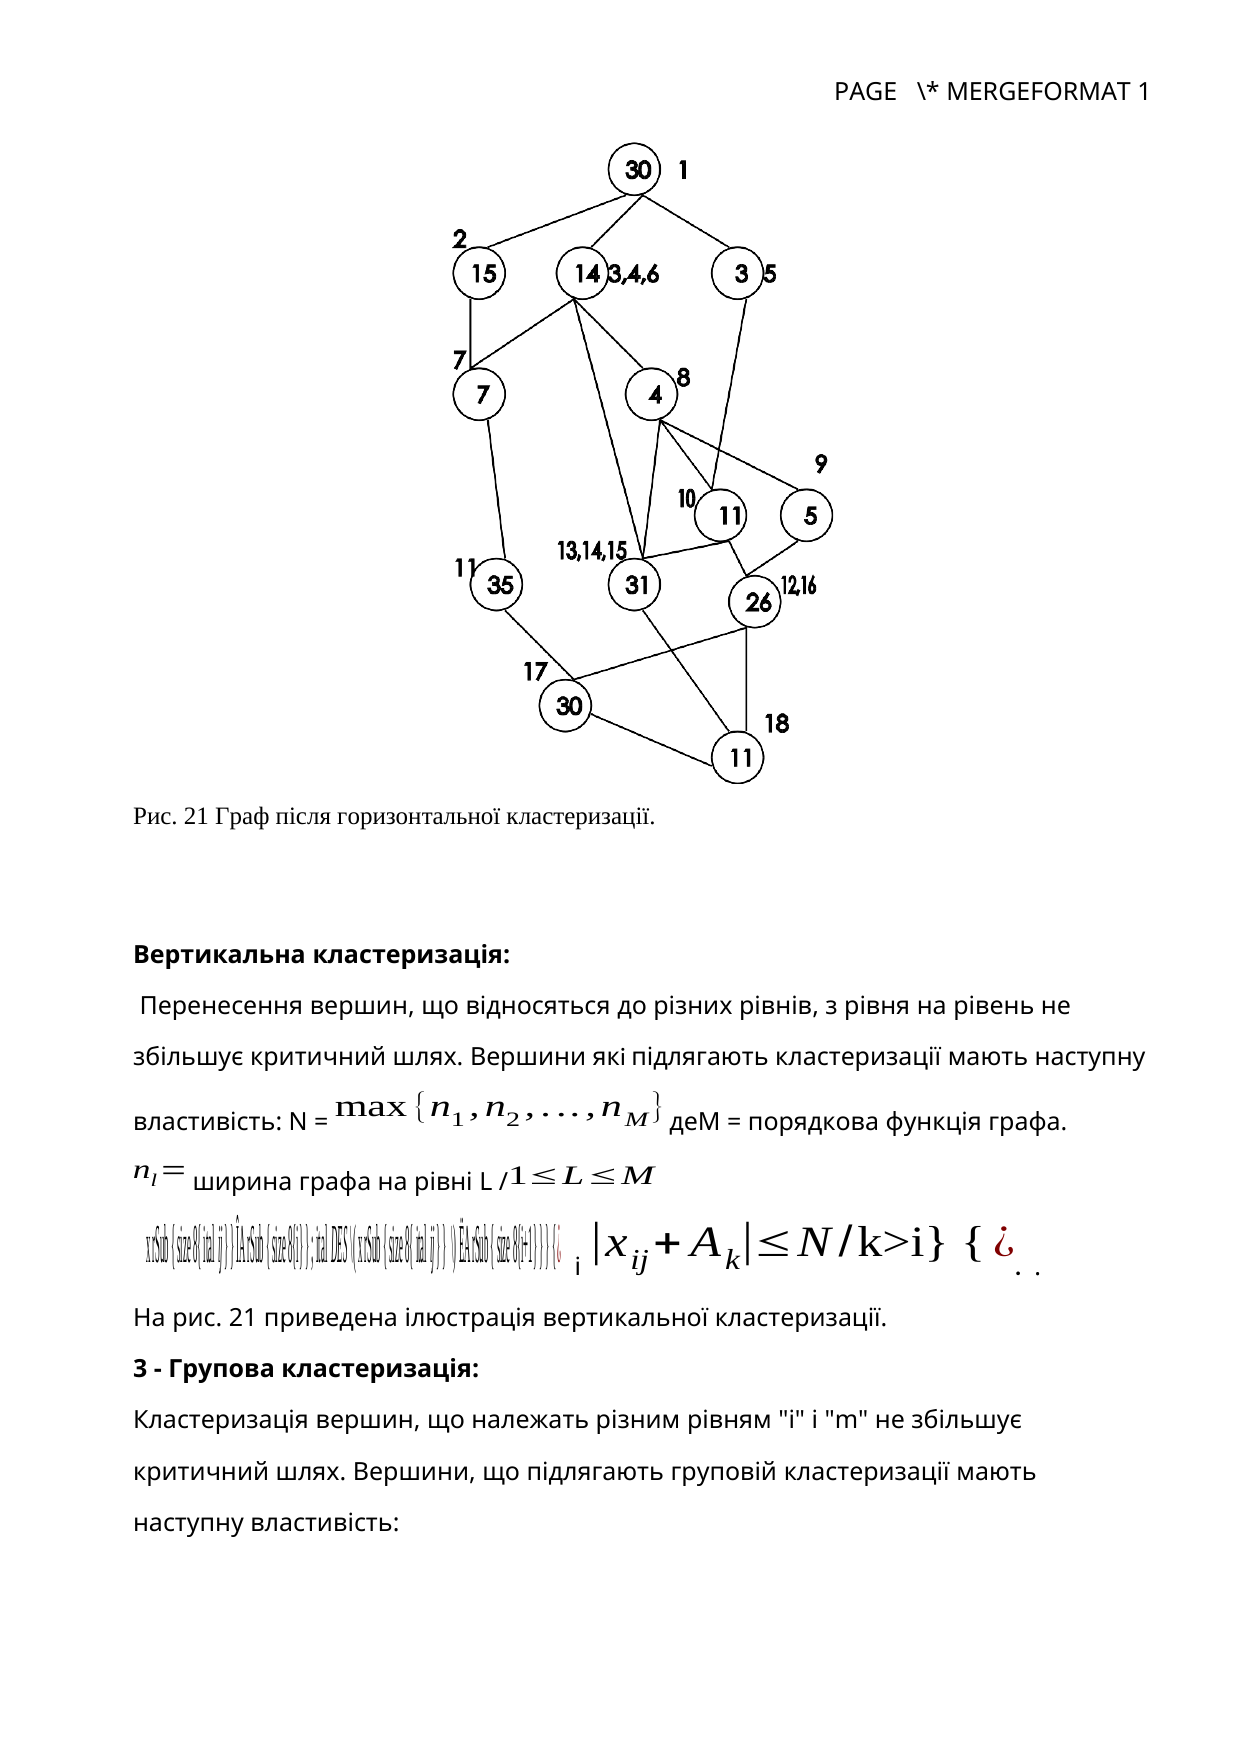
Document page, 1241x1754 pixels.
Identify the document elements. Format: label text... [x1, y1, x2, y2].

text Рис. 21 Граф після горизонтальної кластеризації. [133, 801, 1152, 830]
text 3 - Групова кластеризація: Кластеризація вершин, що належать різним рівням "i" і "m" не збільшує критичний шлях. Вершини, що підлягають груповій кластеризації мають наступну властивість: [133, 1351, 1152, 1538]
text Вертикальна кластеризація: [133, 937, 1152, 971]
text На рис. 21 приведена ілюстрація вертикальної кластеризації. [133, 1300, 1152, 1334]
text Перенесення вершин, що відносяться до різних рівнів, з рівня на рівень не збільшує критичний шлях. Вершини які підлягають кластеризації мають наступну властивість: N = деM = порядкова функція графа. [133, 988, 1152, 1138]
text ширина графа на рівні L / і . . [133, 1155, 1152, 1283]
